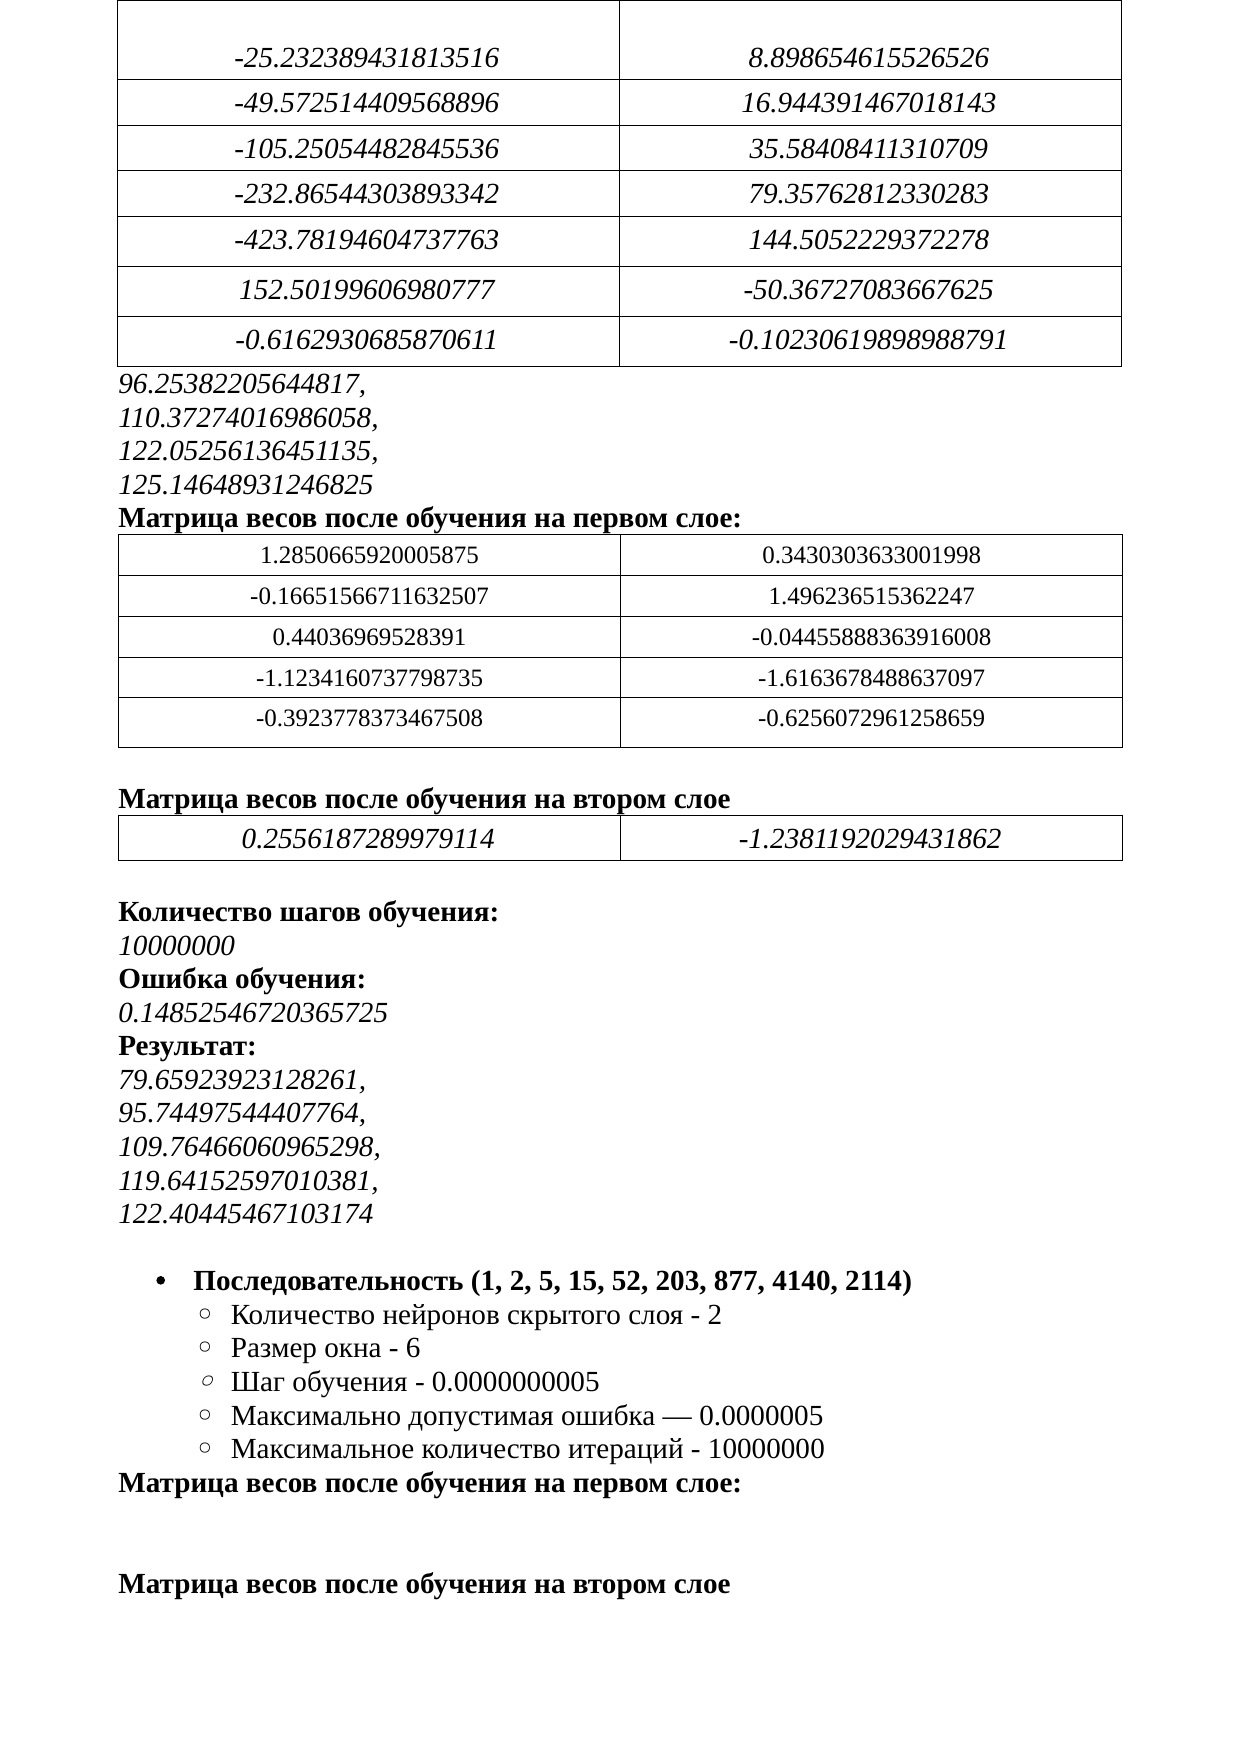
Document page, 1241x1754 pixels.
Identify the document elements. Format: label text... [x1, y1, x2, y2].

text Матрица весов после обучения на втором слое [118, 781, 1122, 815]
list Максимально допустимая ошибка — 0.0000005 [193, 1398, 1122, 1432]
list Количество нейронов скрытого слоя - 2 [193, 1297, 1122, 1331]
text 109.76466060965298, [118, 1129, 1122, 1163]
text 119.64152597010381, [118, 1163, 1122, 1196]
table_header 0.3430303633001998 [621, 535, 1122, 575]
text 122.40445467103174 [118, 1196, 1122, 1230]
list Максимальное количество итераций - 10000000 [193, 1432, 1122, 1465]
text 96.25382205644817, [118, 367, 1122, 400]
table_header 1.2850665920005875 [119, 535, 620, 575]
text Матрица весов после обучения на первом слое: [118, 1465, 1122, 1499]
table_cell -0.16651566711632507 [119, 576, 620, 616]
text 10000000 [118, 928, 1122, 961]
text Матрица весов после обучения на втором слое [118, 1566, 1122, 1599]
table_cell -0.04455888363916008 [621, 617, 1122, 656]
list Последовательность (1, 2, 5, 15, 52, 203, 877, 4140, 2114) [156, 1263, 1122, 1297]
table_cell -49.572514409568896 [118, 80, 619, 124]
table_header -1.2381192029431862 [621, 816, 1122, 860]
table_cell -0.6162930685870611 [118, 317, 619, 366]
table_header 0.2556187289979114 [119, 816, 620, 860]
text 125.14648931246825 [118, 467, 1122, 501]
table_cell -0.3923778373467508 [119, 698, 620, 747]
table_cell -1.1234160737798735 [119, 658, 620, 697]
table_cell -423.78194604737763 [118, 217, 619, 266]
text 110.37274016986058, [118, 400, 1122, 433]
table_cell -232.86544303893342 [118, 171, 619, 216]
table_cell -105.25054482845536 [118, 126, 619, 170]
table_cell 144.5052229372278 [620, 217, 1121, 266]
table_header -25.232389431813516 [118, 1, 619, 79]
table_cell 0.44036969528391 [119, 617, 620, 656]
text Матрица весов после обучения на первом слое: [118, 501, 1122, 534]
text Результат: [118, 1028, 1122, 1062]
table_cell 79.35762812330283 [620, 171, 1121, 216]
table_cell 152.50199606980777 [118, 267, 619, 316]
table_header 8.898654615526526 [620, 1, 1121, 79]
list Шаг обучения - 0.0000000005 [193, 1364, 1122, 1398]
text Количество шагов обучения: [118, 894, 1122, 928]
table_cell -1.6163678488637097 [621, 658, 1122, 697]
table_cell 35.58408411310709 [620, 126, 1121, 170]
list Размер окна - 6 [193, 1331, 1122, 1364]
text 0.14852546720365725 [118, 995, 1122, 1028]
text 95.74497544407764, [118, 1096, 1122, 1129]
text 122.05256136451135, [118, 433, 1122, 467]
table_cell -0.6256072961258659 [621, 698, 1122, 747]
table_cell 1.496236515362247 [621, 576, 1122, 616]
text 79.65923923128261, [118, 1062, 1122, 1096]
table_cell -50.36727083667625 [620, 267, 1121, 316]
text Ошибка обучения: [118, 961, 1122, 995]
table_cell 16.944391467018143 [620, 80, 1121, 124]
table_cell -0.10230619898988791 [620, 317, 1121, 366]
